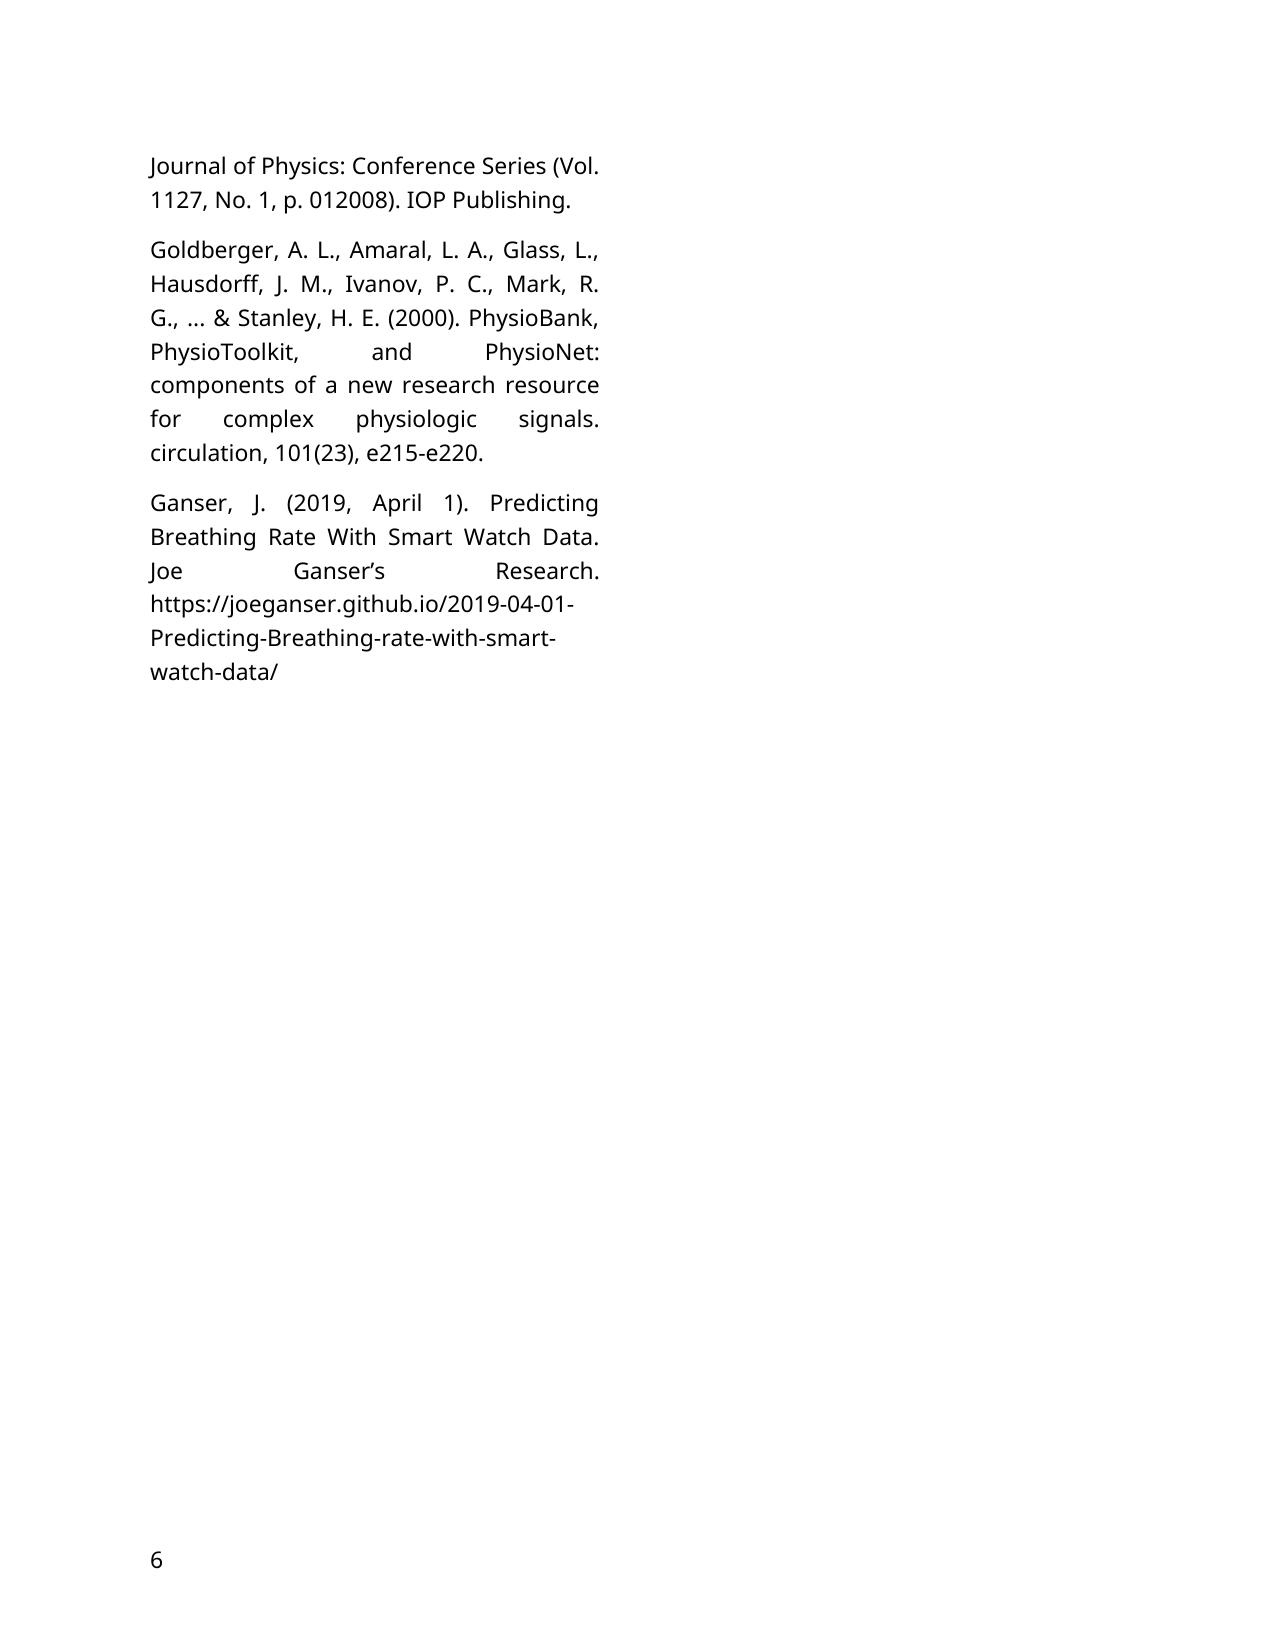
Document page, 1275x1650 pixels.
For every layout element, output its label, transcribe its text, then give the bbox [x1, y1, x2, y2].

text Ganser, J. (2019, April 1). Predicting Breathing Rate With Smart Watch Data. Joe Ganser’s Research. https://joeganser.github.io/2019-04-01-Predicting-Breathing-rate-with-smart-watch-data/ [150, 487, 600, 687]
text Goldberger, A. L., Amaral, L. A., Glass, L., Hausdorff, J. M., Ivanov, P. C., Mark, R. G., ... & Stanley, H. E. (2000). PhysioBank, PhysioToolkit, and PhysioNet: components of a new research resource for complex physiologic signals. circulation, 101(23), e215-e220. [150, 234, 600, 468]
